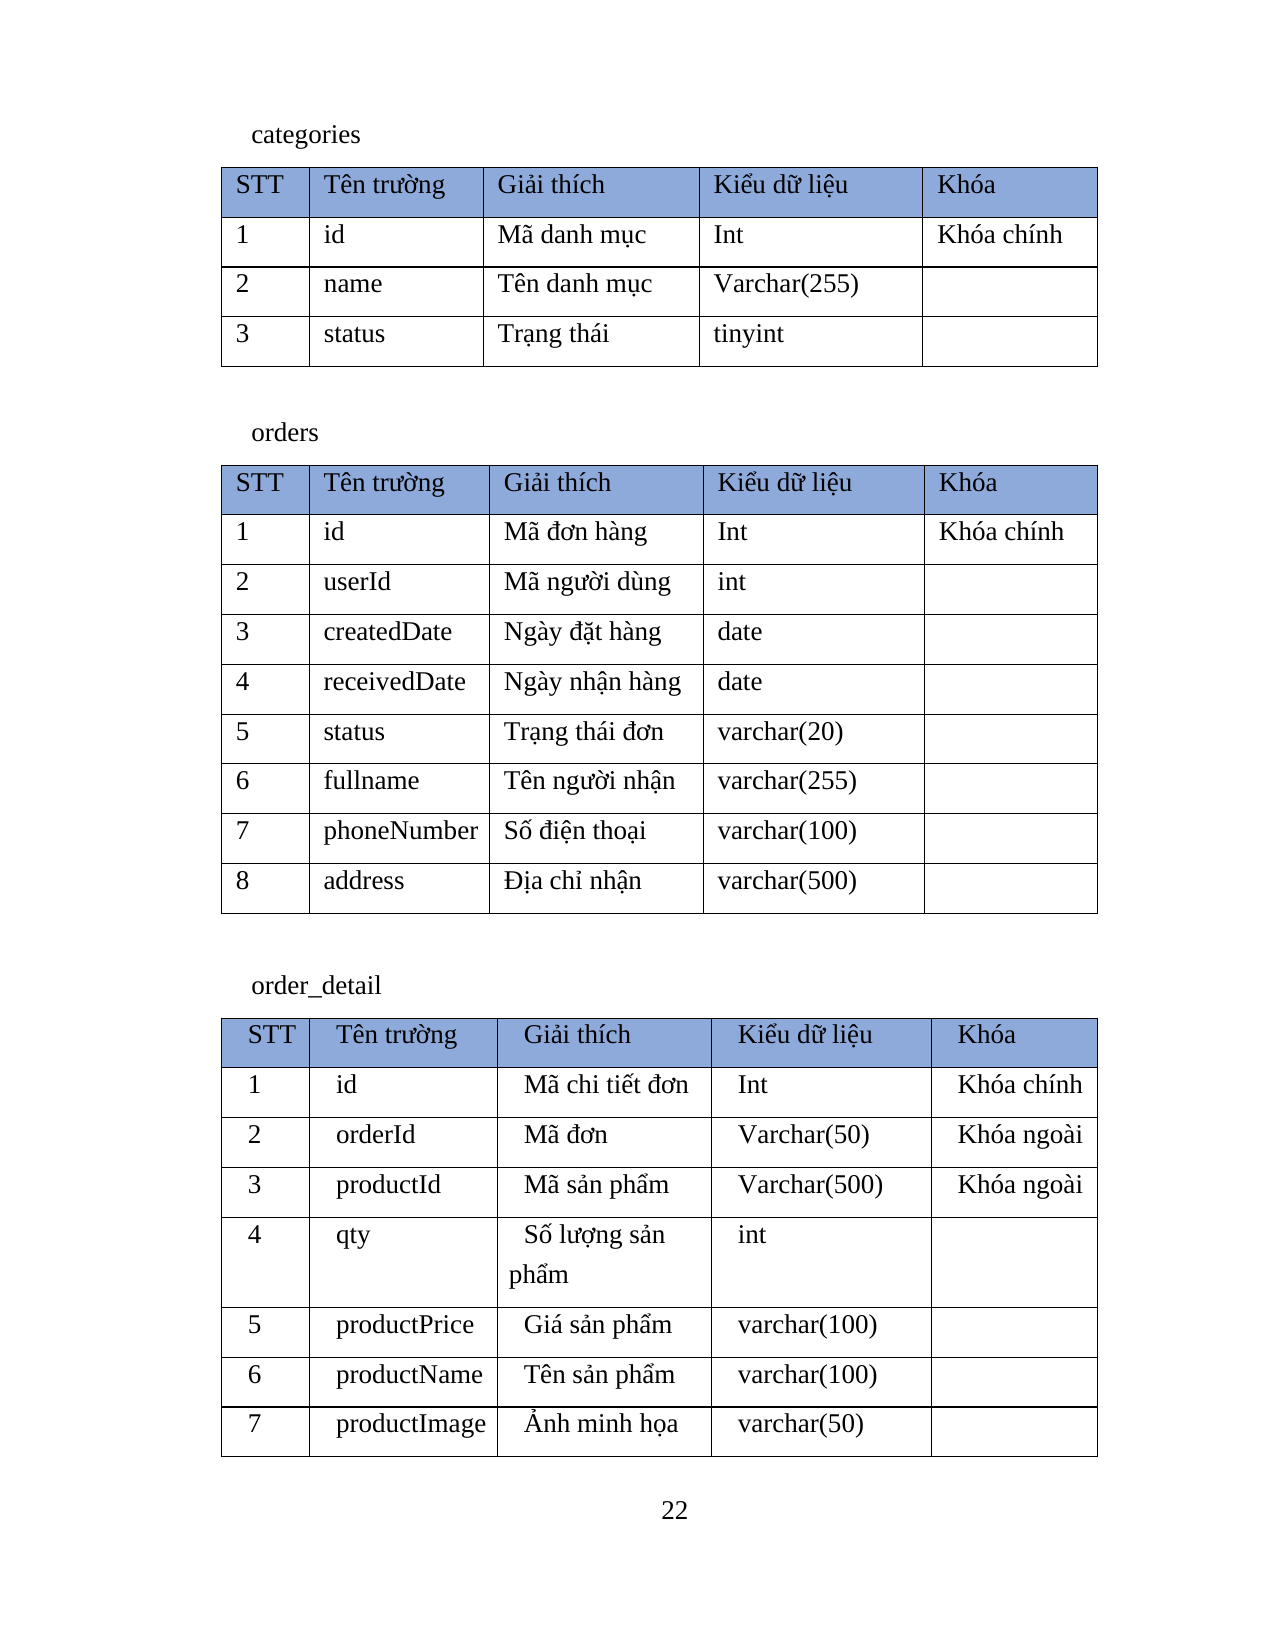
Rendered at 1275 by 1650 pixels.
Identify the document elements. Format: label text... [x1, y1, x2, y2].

table_header STT [222, 168, 309, 217]
table_cell productPrice [310, 1308, 497, 1357]
text orders [177, 416, 1098, 447]
table_cell 7 [222, 1408, 309, 1456]
table_cell [925, 764, 1097, 813]
table_header Khóa [923, 168, 1097, 217]
table_cell 4 [222, 1218, 309, 1307]
table_header Tên trường [310, 466, 489, 514]
table_cell Khóa chính [923, 218, 1097, 266]
table_cell name [310, 268, 483, 316]
table_cell Mã sản phẩm [498, 1168, 711, 1217]
table_cell Mã người dùng [490, 565, 703, 614]
table_cell Int [704, 515, 924, 564]
table_cell Khóa chính [932, 1068, 1097, 1117]
table_header Kiểu dữ liệu [712, 1019, 931, 1067]
table_cell receivedDate [310, 665, 489, 713]
table_header Kiểu dữ liệu [700, 168, 922, 217]
table_cell Khóa ngoài [932, 1168, 1097, 1217]
table_cell phoneNumber [310, 814, 489, 863]
table_cell Tên người nhận [490, 764, 703, 813]
table_cell varchar(50) [712, 1408, 931, 1456]
table_cell id [310, 1068, 497, 1117]
table_cell [932, 1308, 1097, 1357]
table_header Giải thích [484, 168, 699, 217]
text categories [177, 118, 1098, 149]
table_cell varchar(500) [704, 864, 924, 913]
table_cell [932, 1408, 1097, 1456]
table_cell Giá sản phẩm [498, 1308, 711, 1357]
table_header Kiểu dữ liệu [704, 466, 924, 514]
table_cell 7 [222, 814, 309, 863]
table_cell [925, 715, 1097, 763]
table_cell date [704, 615, 924, 664]
table_cell int [712, 1218, 931, 1307]
table_cell Tên sản phẩm [498, 1358, 711, 1406]
table_cell productName [310, 1358, 497, 1406]
table_cell Ngày đặt hàng [490, 615, 703, 664]
table_cell Trạng thái đơn [490, 715, 703, 763]
table_cell [925, 665, 1097, 713]
table_cell Int [712, 1068, 931, 1117]
table_cell Số lượng sản phẩm [498, 1218, 711, 1307]
table_cell Khóa ngoài [932, 1118, 1097, 1167]
table_cell 6 [222, 764, 309, 813]
table_cell 8 [222, 864, 309, 913]
table_cell 3 [222, 615, 309, 664]
table_cell Varchar(50) [712, 1118, 931, 1167]
table_cell qty [310, 1218, 497, 1307]
table_cell Số điện thoại [490, 814, 703, 863]
table_cell varchar(255) [704, 764, 924, 813]
table_cell tinyint [700, 317, 922, 366]
table_cell [925, 814, 1097, 863]
table_cell int [704, 565, 924, 614]
table_cell 2 [222, 268, 309, 316]
table_cell 5 [222, 715, 309, 763]
table_cell [925, 565, 1097, 614]
table_cell Varchar(255) [700, 268, 922, 316]
table_cell Mã chi tiết đơn [498, 1068, 711, 1117]
table_cell Trạng thái [484, 317, 699, 366]
table_header Giải thích [490, 466, 703, 514]
text order_detail [177, 969, 1098, 1000]
table_cell Mã danh mục [484, 218, 699, 266]
table_cell orderId [310, 1118, 497, 1167]
table_cell productImage [310, 1408, 497, 1456]
table_cell Mã đơn [498, 1118, 711, 1167]
table_cell 5 [222, 1308, 309, 1357]
table_cell [925, 864, 1097, 913]
table_cell id [310, 218, 483, 266]
table_cell Mã đơn hàng [490, 515, 703, 564]
table_cell 3 [222, 317, 309, 366]
table_cell 2 [222, 1118, 309, 1167]
table_cell createdDate [310, 615, 489, 664]
table_cell varchar(100) [704, 814, 924, 863]
table_cell fullname [310, 764, 489, 813]
table_cell 4 [222, 665, 309, 713]
table_cell [923, 317, 1097, 366]
table_cell Tên danh mục [484, 268, 699, 316]
table_cell Varchar(500) [712, 1168, 931, 1217]
table_cell Ngày nhận hàng [490, 665, 703, 713]
table_header STT [222, 466, 309, 514]
table_cell address [310, 864, 489, 913]
table_cell varchar(100) [712, 1358, 931, 1406]
table_header Giải thích [498, 1019, 711, 1067]
table_cell 3 [222, 1168, 309, 1217]
table_cell [932, 1358, 1097, 1406]
table_cell status [310, 317, 483, 366]
table_cell [923, 268, 1097, 316]
table_header Khóa [932, 1019, 1097, 1067]
table_cell Ảnh minh họa [498, 1408, 711, 1456]
table_cell Int [700, 218, 922, 266]
table_header Khóa [925, 466, 1097, 514]
table_cell productId [310, 1168, 497, 1217]
table_cell varchar(20) [704, 715, 924, 763]
table_cell 2 [222, 565, 309, 614]
table_cell Địa chỉ nhận [490, 864, 703, 913]
table_header Tên trường [310, 1019, 497, 1067]
table_cell Khóa chính [925, 515, 1097, 564]
table_cell status [310, 715, 489, 763]
table_cell 1 [222, 218, 309, 266]
table_cell [925, 615, 1097, 664]
table_cell 6 [222, 1358, 309, 1406]
table_cell 1 [222, 1068, 309, 1117]
table_cell date [704, 665, 924, 713]
table_cell id [310, 515, 489, 564]
table_header STT [222, 1019, 309, 1067]
table_cell varchar(100) [712, 1308, 931, 1357]
table_cell [932, 1218, 1097, 1307]
table_header Tên trường [310, 168, 483, 217]
table_cell 1 [222, 515, 309, 564]
table_cell userId [310, 565, 489, 614]
